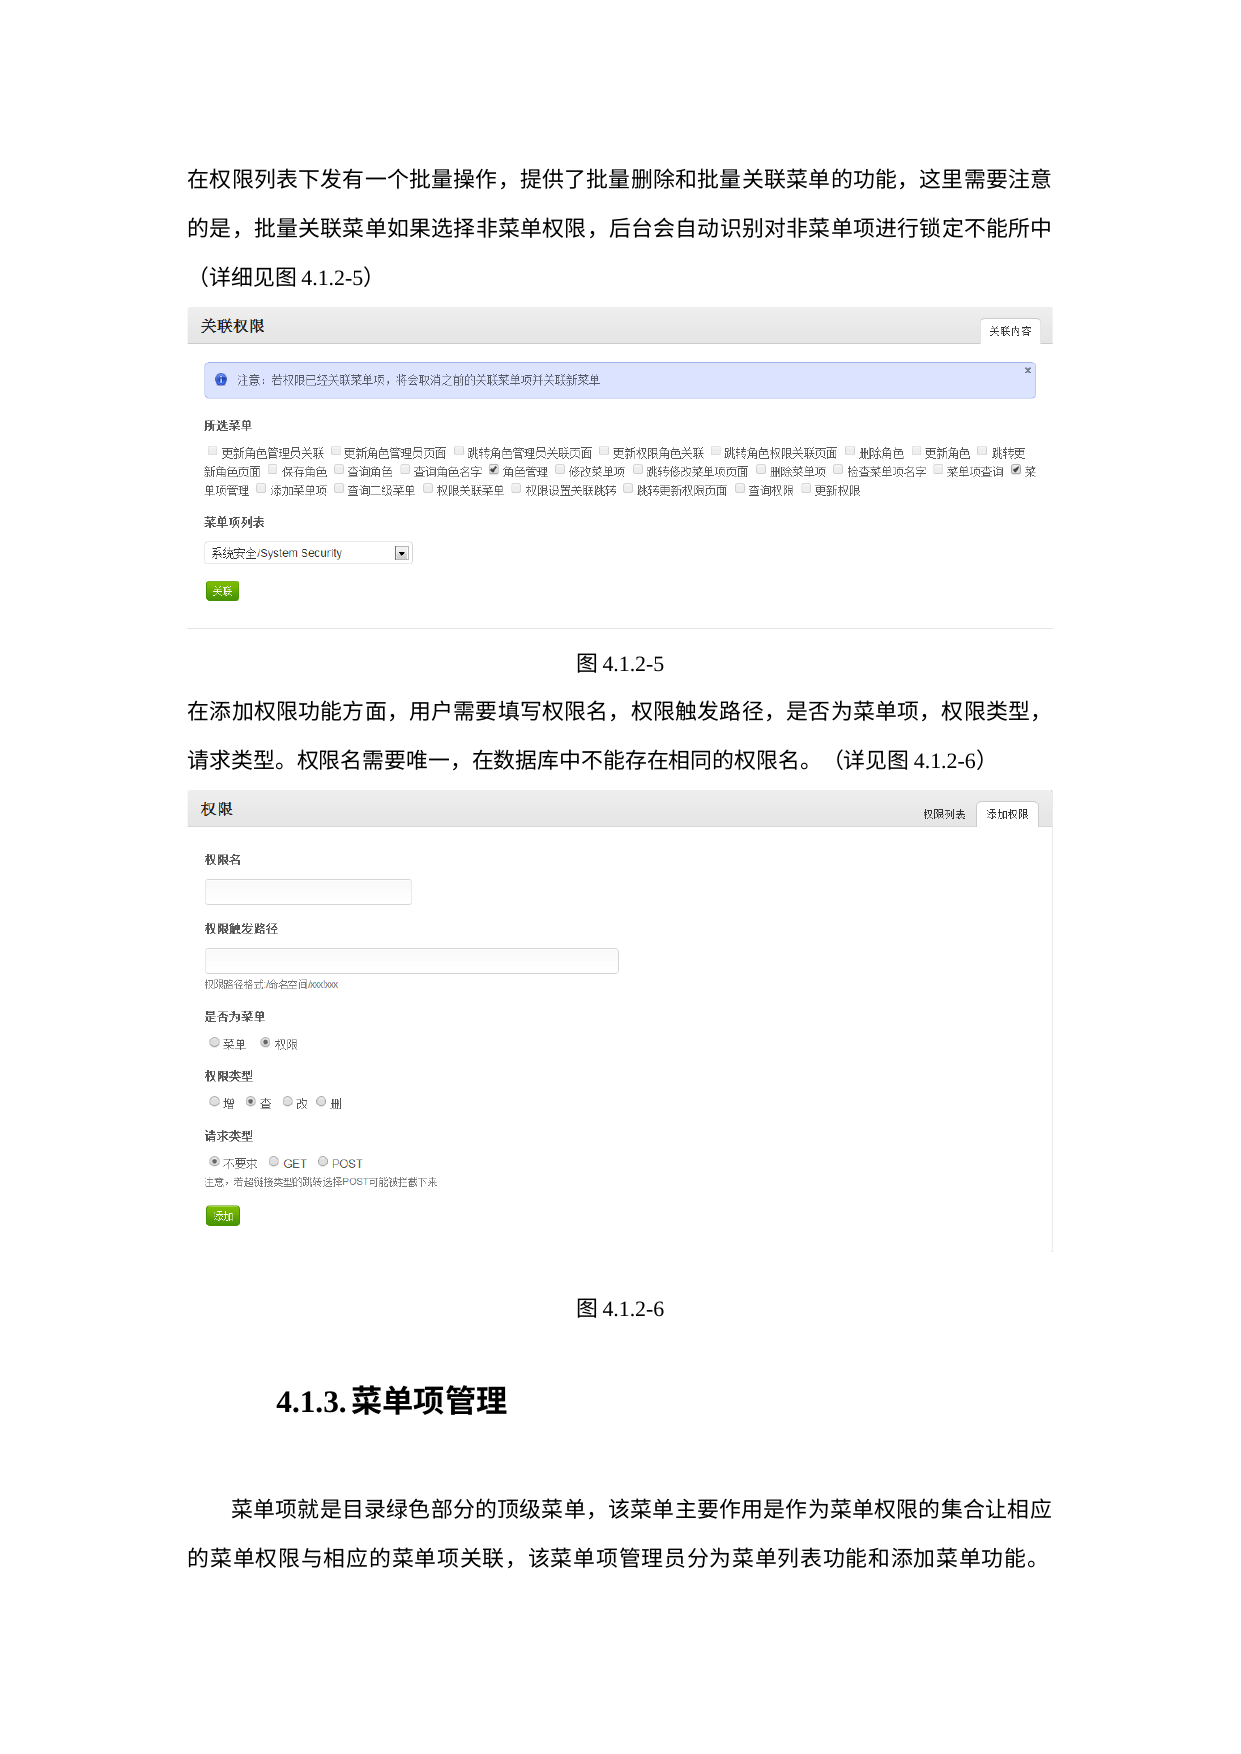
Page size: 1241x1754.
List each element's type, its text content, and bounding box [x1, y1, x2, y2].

text 图4.1.2-6 [187, 1291, 1053, 1323]
text 图4.1.2-5 [187, 645, 1053, 678]
subtitle 菜单项管理 [276, 1366, 1053, 1431]
picture [187, 790, 1053, 1252]
text 在权限列表下发有一个批量操作，提供了批量删除和批量关联菜单的功能，这里需要注意的是，批量关联菜单如果选择非菜单权限，后台会自动识别对非菜单项进行锁定不能所中。（详细见图4.1.2-5） [187, 162, 1053, 292]
text 在添加权限功能方面，用户需要填写权限名，权限触发路径，是否为菜单项，权限类型，请求类型。权限名需要唯一，在数据库中不能存在相同的权限名。（详见图4.1.2-6） [187, 694, 1053, 775]
picture [187, 307, 1053, 629]
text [187, 1491, 1053, 1573]
